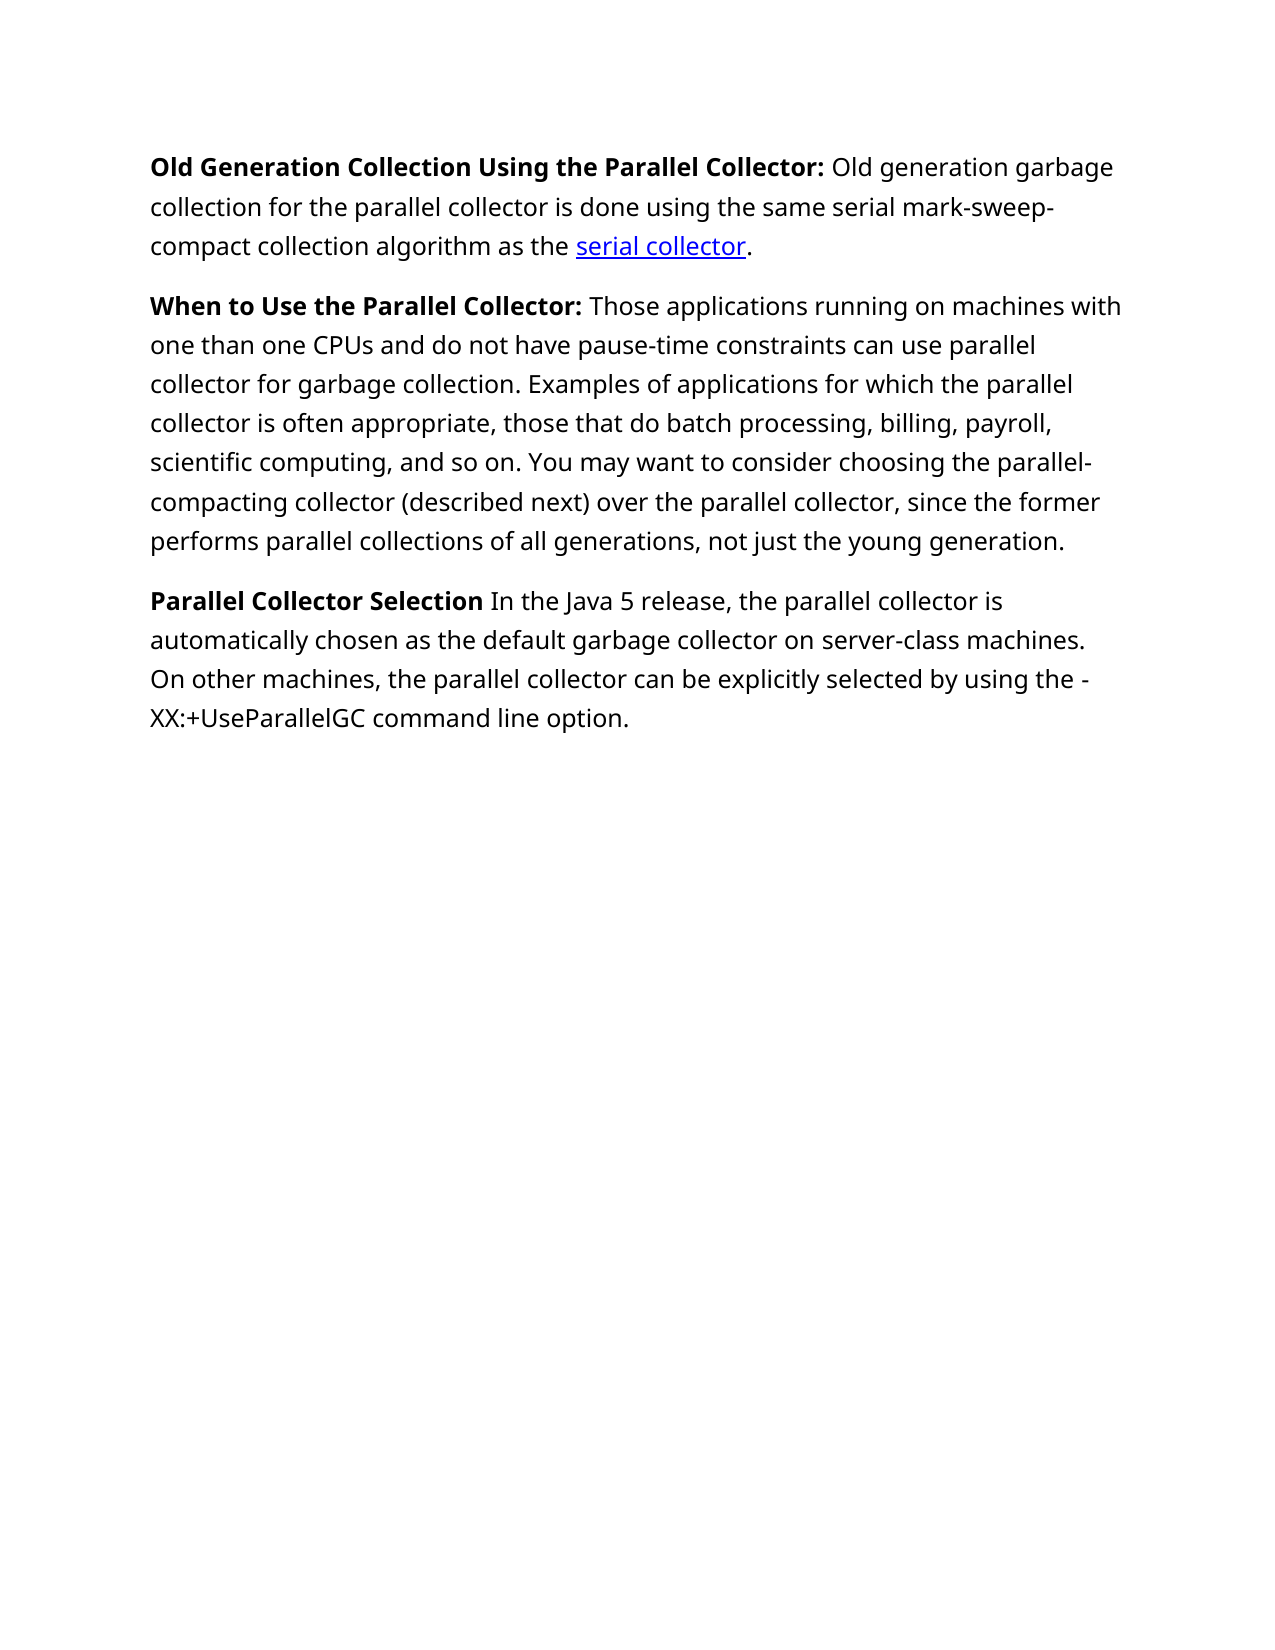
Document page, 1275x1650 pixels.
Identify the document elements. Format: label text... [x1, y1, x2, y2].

text When to Use the Parallel Collector: Those applications running on machines with one than one CPUs and do not have pause-time constraints can use parallel collector for garbage collection. Examples of applications for which the parallel collector is often appropriate, those that do batch processing, billing, payroll, scientific computing, and so on. You may want to consider choosing the parallel-compacting collector (described next) over the parallel collector, since the former performs parallel collections of all generations, not just the young generation. [150, 288, 1125, 557]
text Old Generation Collection Using the Parallel Collector: Old generation garbage collection for the parallel collector is done using the same serial mark-sweep-compact collection algorithm as the serial collector. [150, 150, 1125, 262]
text Parallel Collector Selection In the Java 5 release, the parallel collector is automatically chosen as the default garbage collector on server-class machines. On other machines, the parallel collector can be explicitly selected by using the -XX:+UseParallelGC command line option. [150, 583, 1125, 735]
